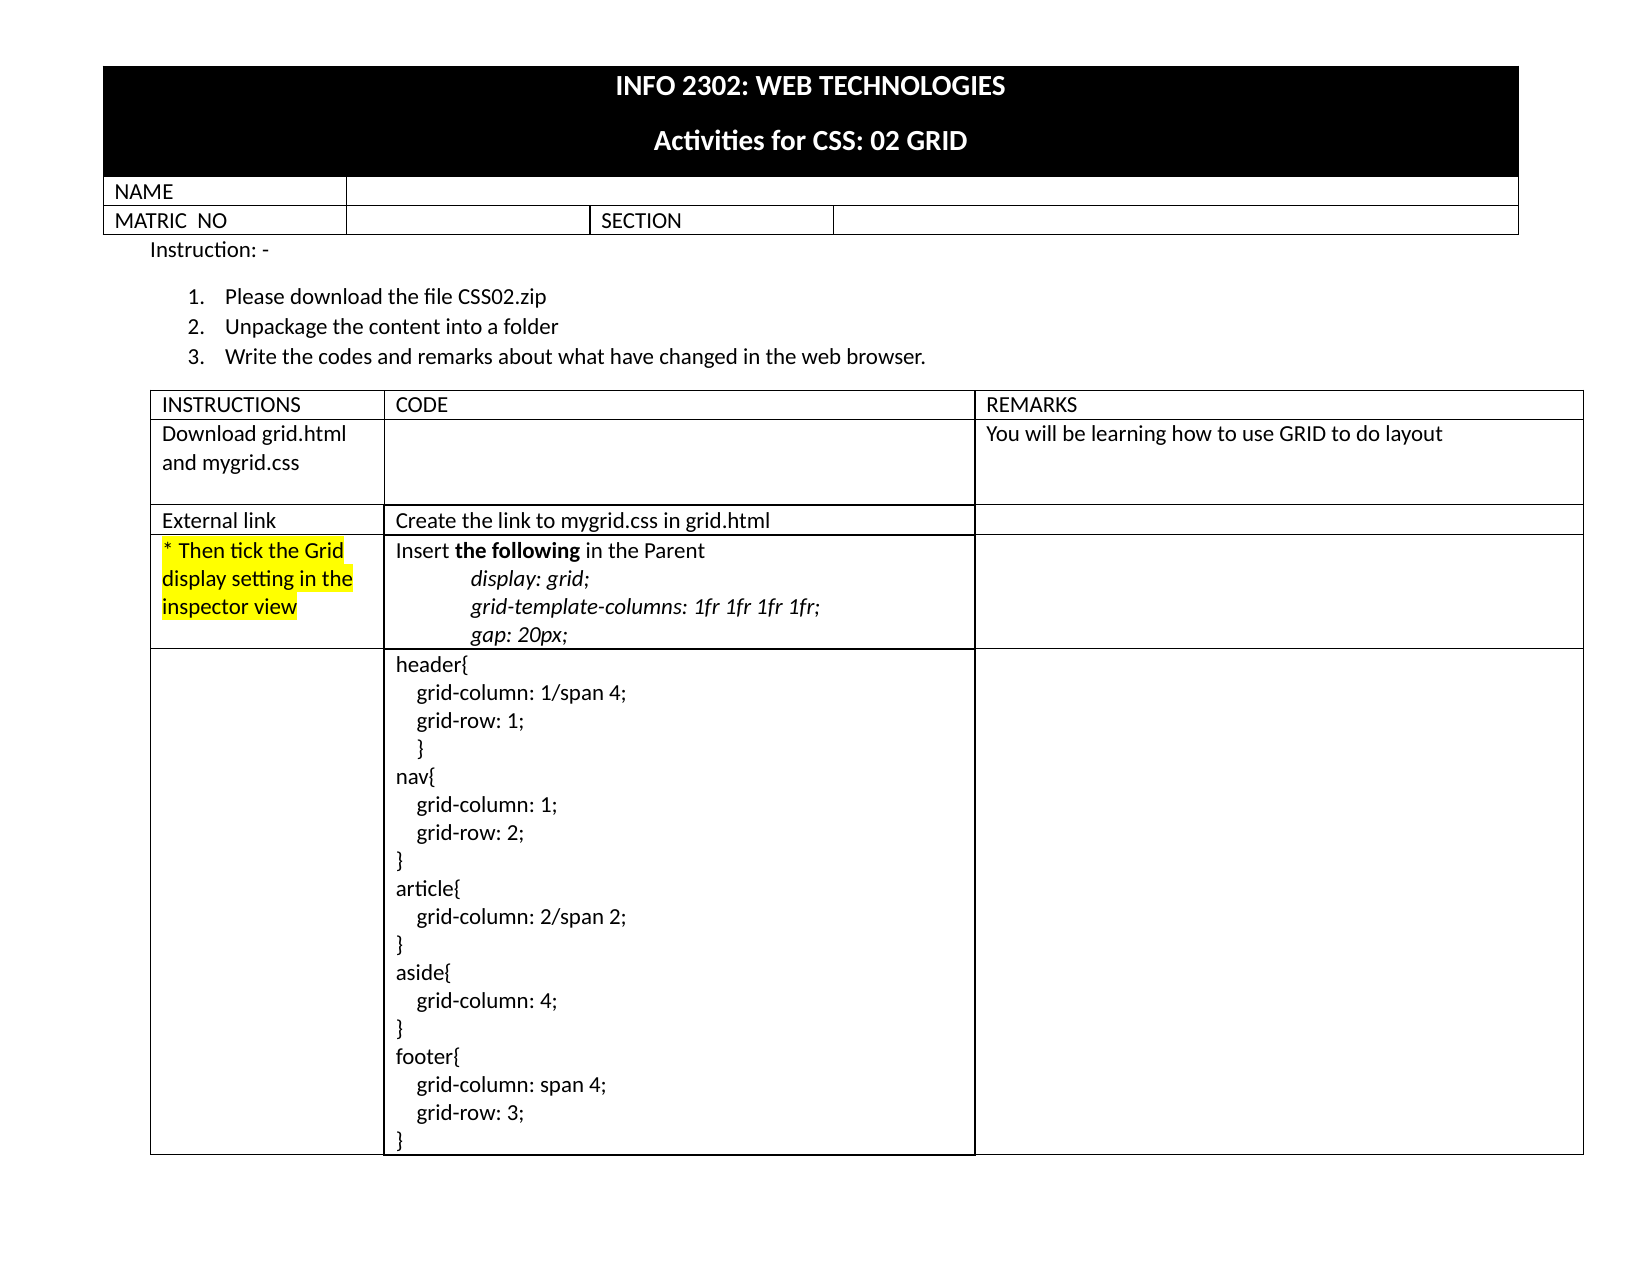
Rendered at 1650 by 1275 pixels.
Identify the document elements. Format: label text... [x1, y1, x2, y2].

table_cell [151, 649, 383, 1154]
table_header INSTRUCTIONS [151, 391, 384, 418]
table_header INFO 2302: WEB TECHNOLOGIES Activities for CSS: 02 GRID [104, 67, 1518, 176]
table_cell header{ grid-column: 1/span 4; grid-row: 1; } nav{ grid-column: 1; grid-row: 2; } article{ grid-column: 2/span 2; } aside{ grid-column: 4; } footer{ grid-column: span 4; grid-row: 3; } [385, 650, 974, 1154]
list Unpackage the content into a folder [187, 312, 1584, 340]
text Instruction: - [150, 235, 1584, 263]
table_cell [976, 505, 1583, 534]
table_header CODE [385, 391, 974, 418]
table_cell NAME [104, 177, 346, 205]
table_cell [834, 206, 1518, 234]
list Write the codes and remarks about what have changed in the web browser. [187, 343, 1584, 371]
table_cell External link [151, 505, 383, 534]
table_header REMARKS [976, 391, 1583, 418]
table_cell Insert the following in the Parent display: grid; grid-template-columns: 1fr 1fr 1fr 1fr; gap: 20px; [385, 536, 974, 648]
table_cell Download grid.html and mygrid.css [151, 420, 384, 504]
table_cell SECTION [591, 206, 833, 234]
table_cell [976, 535, 1583, 648]
table_cell [347, 206, 589, 234]
table_cell You will be learning how to use GRID to do layout [976, 420, 1583, 504]
table_cell * Then tick the Grid display setting in the inspector view [151, 535, 383, 648]
table_cell [347, 177, 1518, 205]
table_cell [385, 420, 974, 504]
table_cell Create the link to mygrid.css in grid.html [385, 506, 974, 534]
table_cell MATRIC NO [104, 206, 346, 234]
list Please download the file CSS02.zip [187, 282, 1584, 310]
table_cell [976, 649, 1583, 1154]
